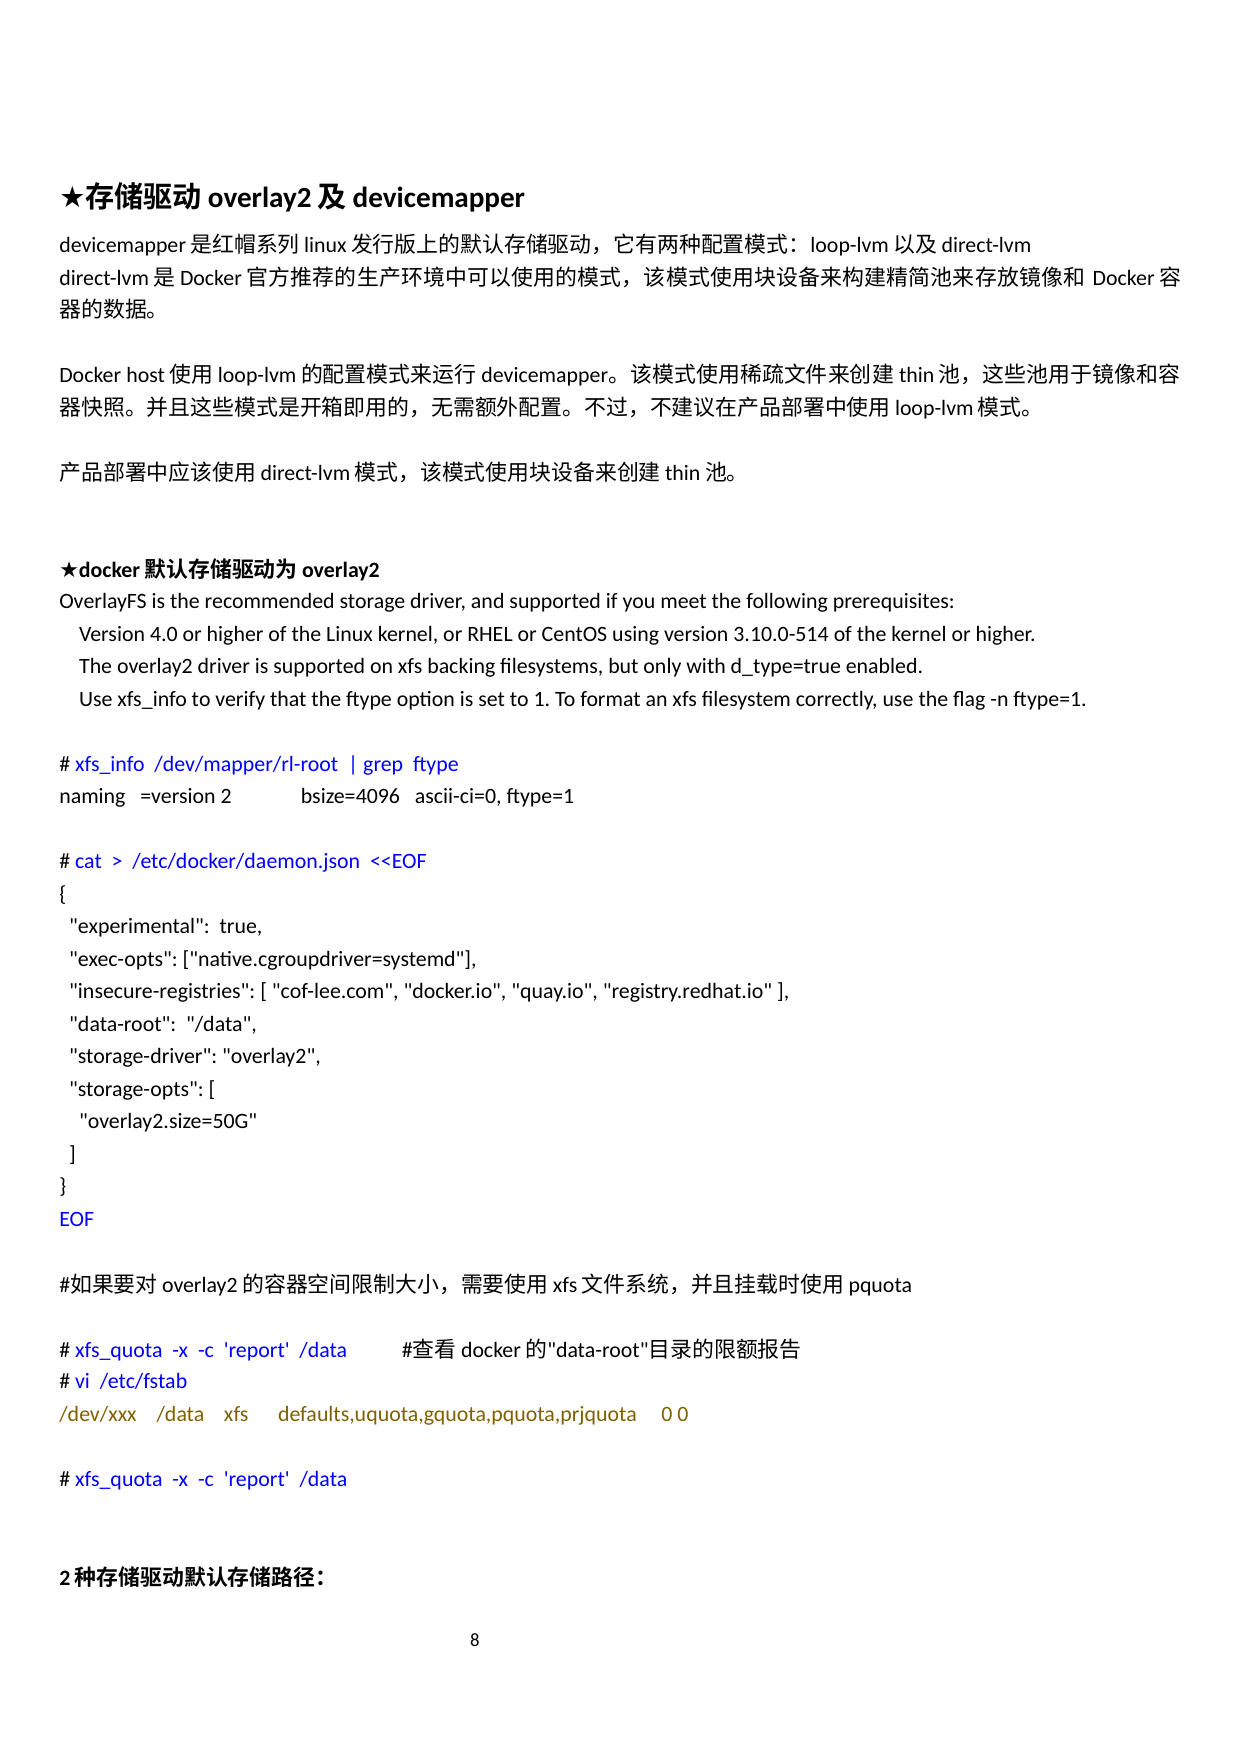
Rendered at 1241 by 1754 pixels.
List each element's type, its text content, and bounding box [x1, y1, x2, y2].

text "storage-driver": "overlay2", [59, 1039, 1181, 1072]
text # xfs_info /dev/mapper/rl-root | grep ftype [59, 747, 1181, 779]
text # xfs_quota -x -c 'report' /data [59, 1462, 1181, 1494]
text 产品部署中应该使用direct-lvm模式，该模式使用块设备来创建thin池。 [59, 454, 1181, 487]
text } [59, 1169, 1181, 1202]
text The overlay2 driver is supported on xfs backing filesystems, but only with d_type=true enabled. [59, 649, 1181, 682]
text ★docker默认存储驱动为overlay2 [59, 552, 1181, 584]
text { [59, 877, 1181, 909]
text "insecure-registries": [ "cof-lee.com", "docker.io", "quay.io", "registry.redhat.io" ], [59, 974, 1181, 1007]
text "storage-opts": [ [59, 1072, 1181, 1104]
text 2种存储驱动默认存储路径： [59, 1559, 1181, 1592]
text OverlayFS is the recommended storage driver, and supported if you meet the following prerequisites: [59, 584, 1181, 617]
text EOF [59, 1202, 1181, 1234]
text "overlay2.size=50G" [59, 1104, 1181, 1137]
text ★存储驱动overlay2及devicemapper [59, 162, 1181, 227]
text /dev/xxx /data xfs defaults,uquota,gquota,pquota,prjquota 0 0 [59, 1397, 1181, 1429]
text Version 4.0 or higher of the Linux kernel, or RHEL or CentOS using version 3.10.0-514 of the kernel or higher. [59, 617, 1181, 649]
text "experimental": true, [59, 909, 1181, 942]
text "data-root": "/data", [59, 1007, 1181, 1039]
text Use xfs_info to verify that the ftype option is set to 1. To format an xfs filesystem correctly, use the flag -n ftype=1. [59, 682, 1181, 714]
text "exec-opts": ["native.cgroupdriver=systemd"], [59, 942, 1181, 974]
text # xfs_quota -x -c 'report' /data #查看docker的"data-root"目录的限额报告 [59, 1332, 1181, 1364]
text Docker host使用loop-lvm的配置模式来运行devicemapper。该模式使用稀疏文件来创建thin池，这些池用于镜像和容器快照。并且这些模式是开箱即用的，无需额外配置。不过，不建议在产品部署中使用loop-lvm模式。 [59, 357, 1181, 422]
text naming =version 2 bsize=4096 ascii-ci=0, ftype=1 [59, 779, 1181, 812]
text # cat > /etc/docker/daemon.json <<EOF [59, 844, 1181, 877]
text ] [59, 1137, 1181, 1169]
text devicemapper是红帽系列linux发行版上的默认存储驱动，它有两种配置模式：loop-lvm以及direct-lvm [59, 227, 1181, 259]
text direct-lvm是Docker官方推荐的生产环境中可以使用的模式，该模式使用块设备来构建精简池来存放镜像和Docker容器的数据。 [59, 259, 1181, 324]
text # vi /etc/fstab [59, 1364, 1181, 1397]
text #如果要对overlay2的容器空间限制大小，需要使用xfs文件系统，并且挂载时使用pquota [59, 1267, 1181, 1299]
